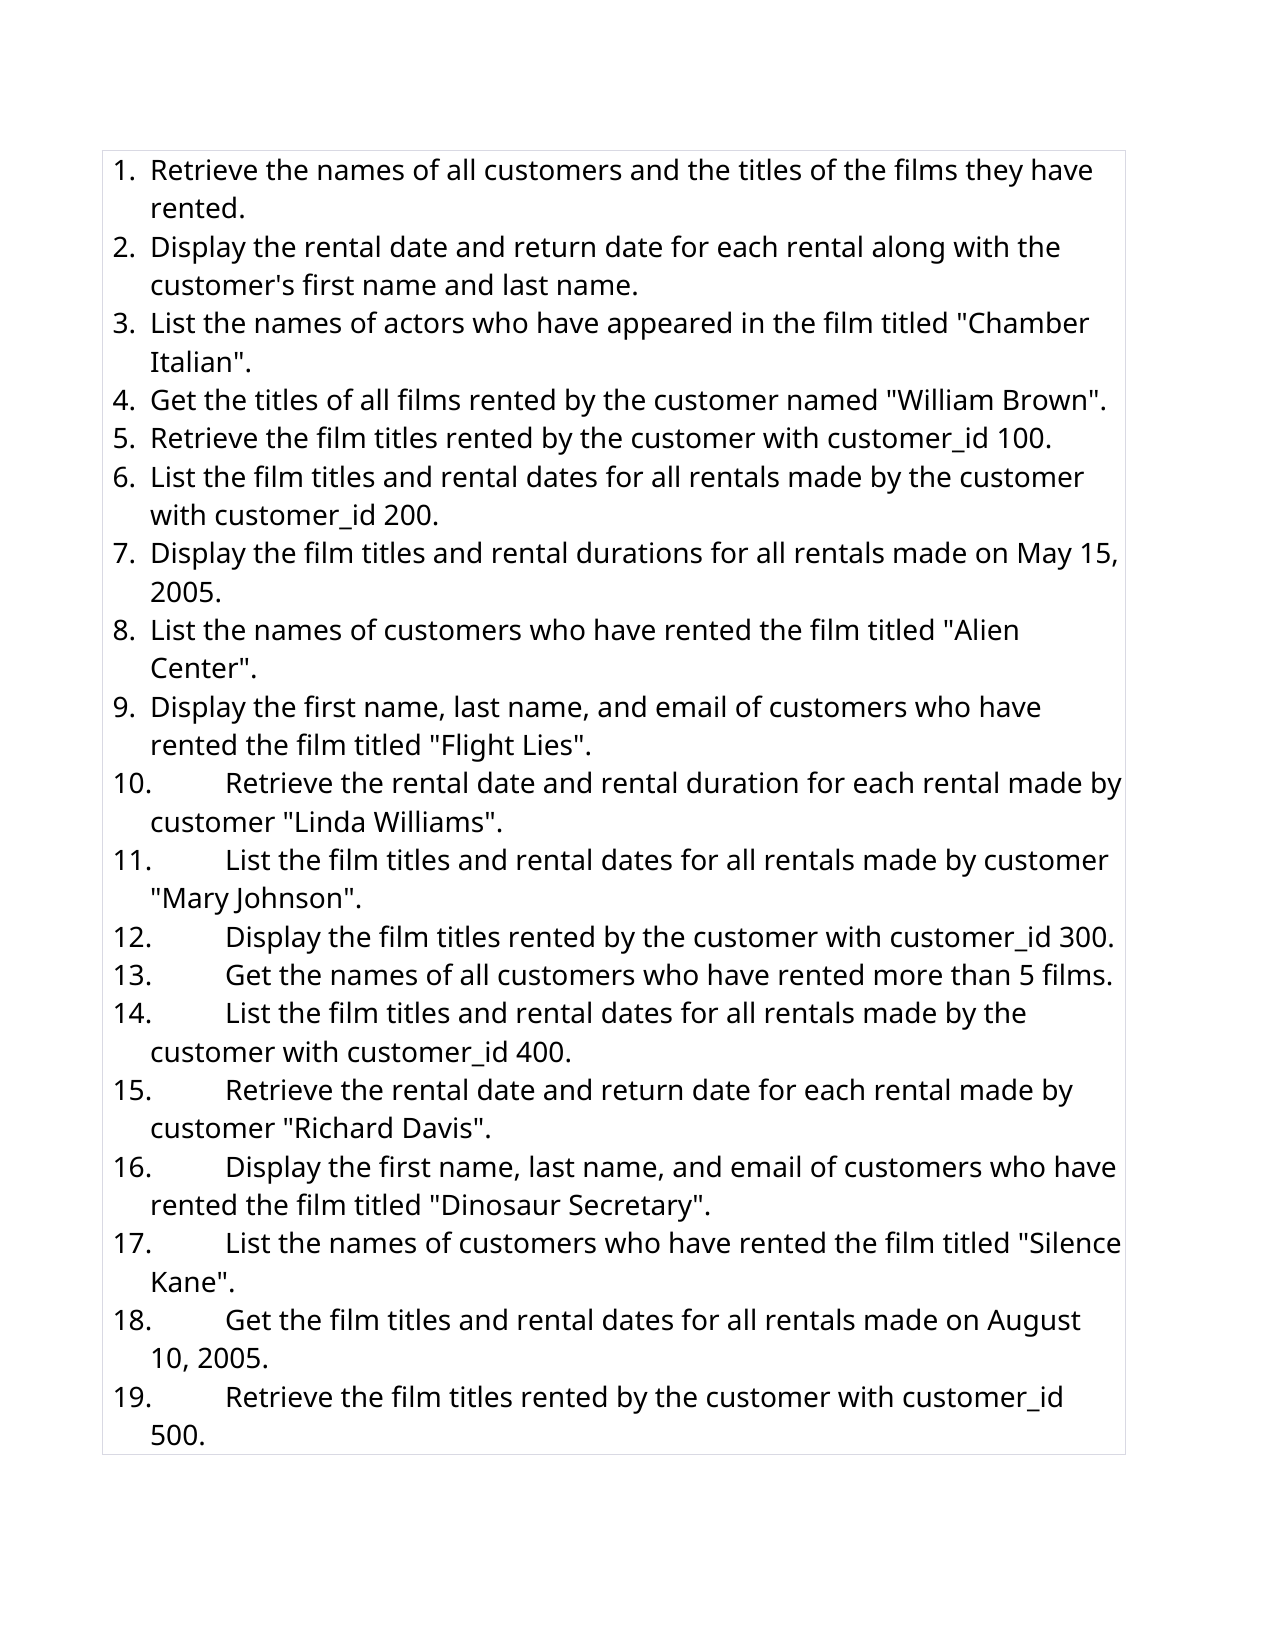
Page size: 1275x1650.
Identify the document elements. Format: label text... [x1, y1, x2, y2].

list Retrieve the rental date and rental duration for each rental made by customer "Linda Williams". [103, 763, 1125, 840]
list List the film titles and rental dates for all rentals made by the customer with customer_id 400. [103, 993, 1125, 1070]
list Display the first name, last name, and email of customers who have rented the film titled "Flight Lies". [103, 687, 1125, 763]
list List the names of customers who have rented the film titled "Silence Kane". [103, 1223, 1125, 1300]
list Get the film titles and rental dates for all rentals made on August 10, 2005. [103, 1300, 1125, 1377]
list Retrieve the film titles rented by the customer with customer_id 100. [103, 418, 1125, 457]
list List the film titles and rental dates for all rentals made by the customer with customer_id 200. [103, 457, 1125, 533]
list Retrieve the names of all customers and the titles of the films they have rented. [103, 151, 1125, 227]
list Get the titles of all films rented by the customer named "William Brown". [103, 380, 1125, 418]
list Display the film titles and rental durations for all rentals made on May 15, 2005. [103, 533, 1125, 610]
list List the names of customers who have rented the film titled "Alien Center". [103, 610, 1125, 687]
list Retrieve the rental date and return date for each rental made by customer "Richard Davis". [103, 1070, 1125, 1147]
list Retrieve the film titles rented by the customer with customer_id 500. [103, 1377, 1125, 1454]
list Get the names of all customers who have rented more than 5 films. [103, 955, 1125, 993]
list Display the rental date and return date for each rental along with the customer's first name and last name. [103, 227, 1125, 303]
list List the names of actors who have appeared in the film titled "Chamber Italian". [103, 303, 1125, 380]
list Display the first name, last name, and email of customers who have rented the film titled "Dinosaur Secretary". [103, 1147, 1125, 1223]
list Display the film titles rented by the customer with customer_id 300. [103, 917, 1125, 955]
list List the film titles and rental dates for all rentals made by customer "Mary Johnson". [103, 840, 1125, 917]
